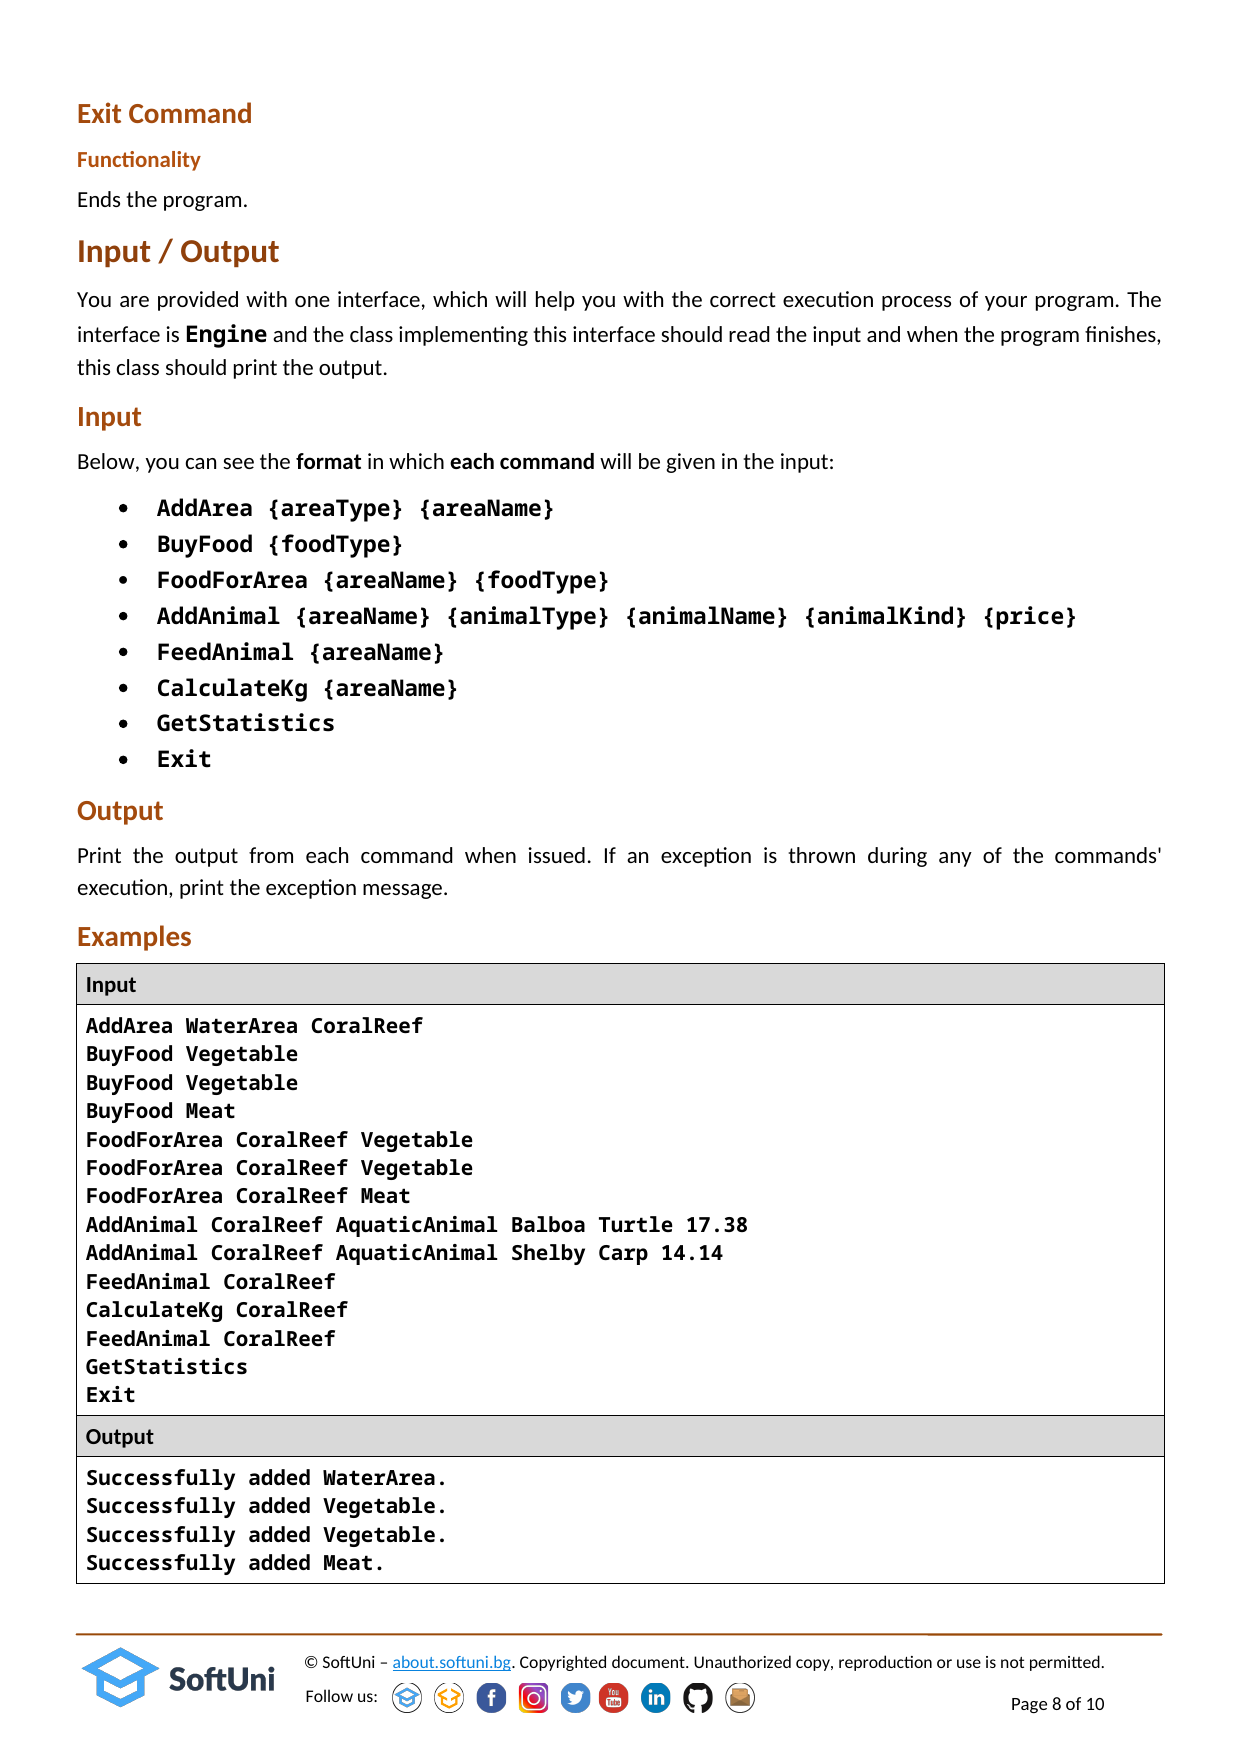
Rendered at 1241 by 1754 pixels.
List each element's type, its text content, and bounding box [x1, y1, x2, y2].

picture [392, 1683, 422, 1713]
picture [664, 1683, 671, 1691]
picture [725, 1683, 755, 1713]
list AddAnimal {areaName} {animalType} {animalName} {animalKind} {price} [119, 599, 1163, 631]
list FeedAnimal {areaName} [119, 636, 1163, 667]
list FoodForArea {areaName} {foodType} [119, 564, 1163, 595]
text Below, you can see the format in which each command will be given in the input: [77, 447, 1163, 475]
picture [476, 1683, 507, 1713]
picture [655, 1695, 664, 1704]
subtitle Functionality [77, 145, 1163, 173]
subtitle Examples [77, 918, 1163, 953]
text Print the output from each command when issued. If an exception is thrown during any of the commands' execution, print the exception message. [77, 841, 1163, 901]
list BuyFood {foodType} [119, 528, 1163, 559]
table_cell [77, 1457, 1164, 1583]
subtitle Output [77, 792, 1163, 827]
list GetStatistics [119, 707, 1163, 739]
list Exit [119, 743, 1163, 774]
picture [641, 1683, 648, 1691]
table_cell Output [77, 1416, 1164, 1456]
picture [434, 1683, 464, 1713]
picture [641, 1704, 650, 1713]
table_header Input [77, 964, 1164, 1004]
text You are provided with one interface, which will help you with the correct execution process of your program. The interface is Engine and the class implementing this interface should read the input and when the program finishes, this class should print the output. [77, 285, 1163, 381]
subtitle Input [77, 398, 1163, 433]
picture [75, 1642, 281, 1713]
picture [683, 1683, 713, 1713]
table_cell AddArea WaterArea CoralReef BuyFood Vegetable BuyFood Vegetable BuyFood Meat FoodForArea CoralReef Vegetable FoodForArea CoralReef Vegetable FoodForArea CoralReef Meat AddAnimal CoralReef AquaticAnimal Balboa Turtle 17.38 AddAnimal CoralReef AquaticAnimal Shelby Carp 14.14 FeedAnimal CoralReef CalculateKg CoralReef FeedAnimal CoralReef GetStatistics Exit [77, 1005, 1164, 1415]
list CalculateKg {areaName} [119, 671, 1163, 703]
picture [598, 1683, 629, 1713]
picture [561, 1683, 591, 1713]
picture [662, 1704, 671, 1713]
subtitle Exit Command [77, 95, 1163, 131]
subtitle Input / Output [77, 230, 1163, 271]
list AddArea {areaType} {areaName} [119, 492, 1163, 523]
picture [518, 1683, 549, 1713]
text Ends the program. [77, 185, 1163, 213]
